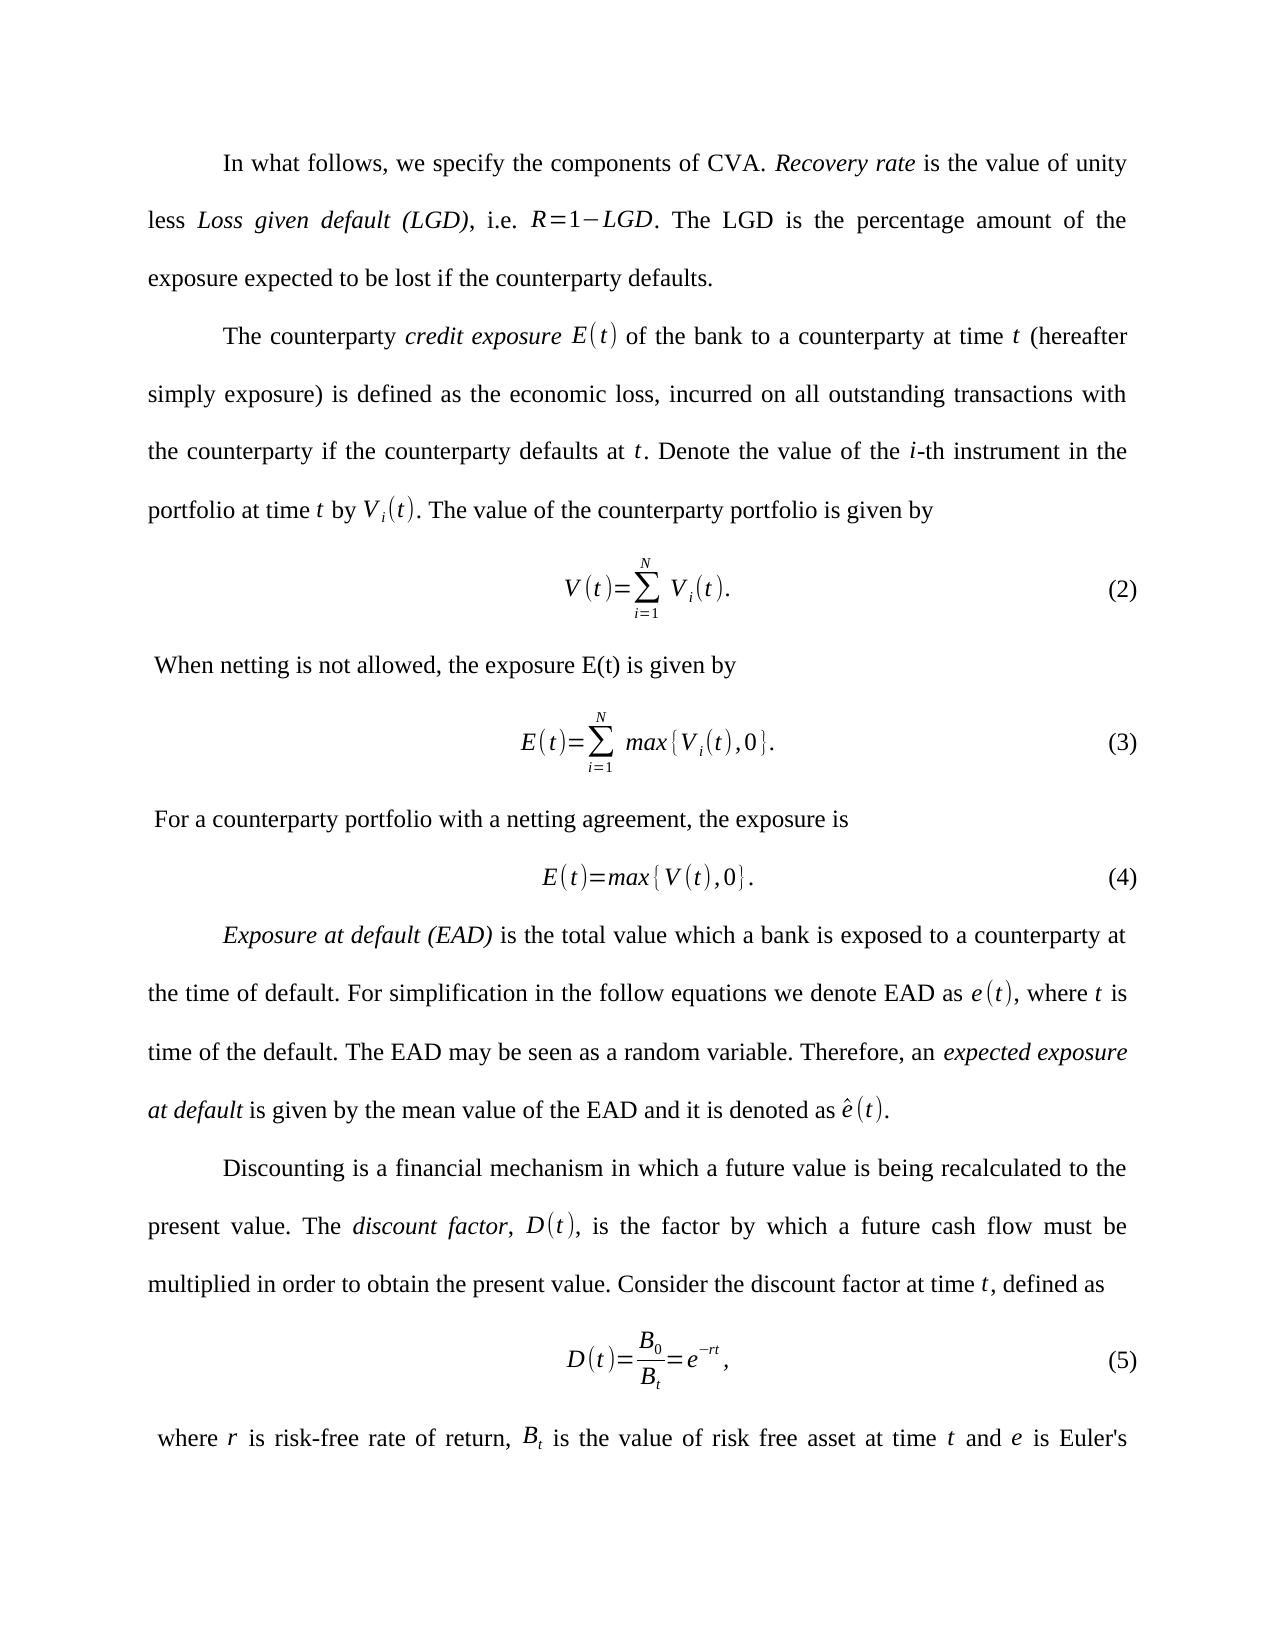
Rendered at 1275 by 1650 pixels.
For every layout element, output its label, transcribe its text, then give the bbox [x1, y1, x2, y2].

text When netting is not allowed, the exposure E(t) is given by [148, 651, 1127, 679]
text For a counterparty portfolio with a netting agreement, the exposure is [148, 804, 1127, 833]
text (2) [148, 554, 1127, 622]
text (3) [148, 708, 1127, 775]
text Discounting is a financial mechanism in which a future value is being recalculated to the present value. The discount factor, , is the factor by which a future cash flow must be multiplied in order to obtain the present value. Consider the discount factor at time , defined as [148, 1153, 1127, 1298]
text (4) [148, 862, 1127, 892]
text (5) [148, 1327, 1127, 1393]
text Exposure at default (EAD) is the total value which a bank is exposed to a counterparty at the time of default. For simplification in the follow equations we denote EAD as , where is time of the default. The EAD may be seen as a random variable. Therefore, an expected exposure at default is given by the mean value of the EAD and it is denoted as . [148, 920, 1127, 1124]
